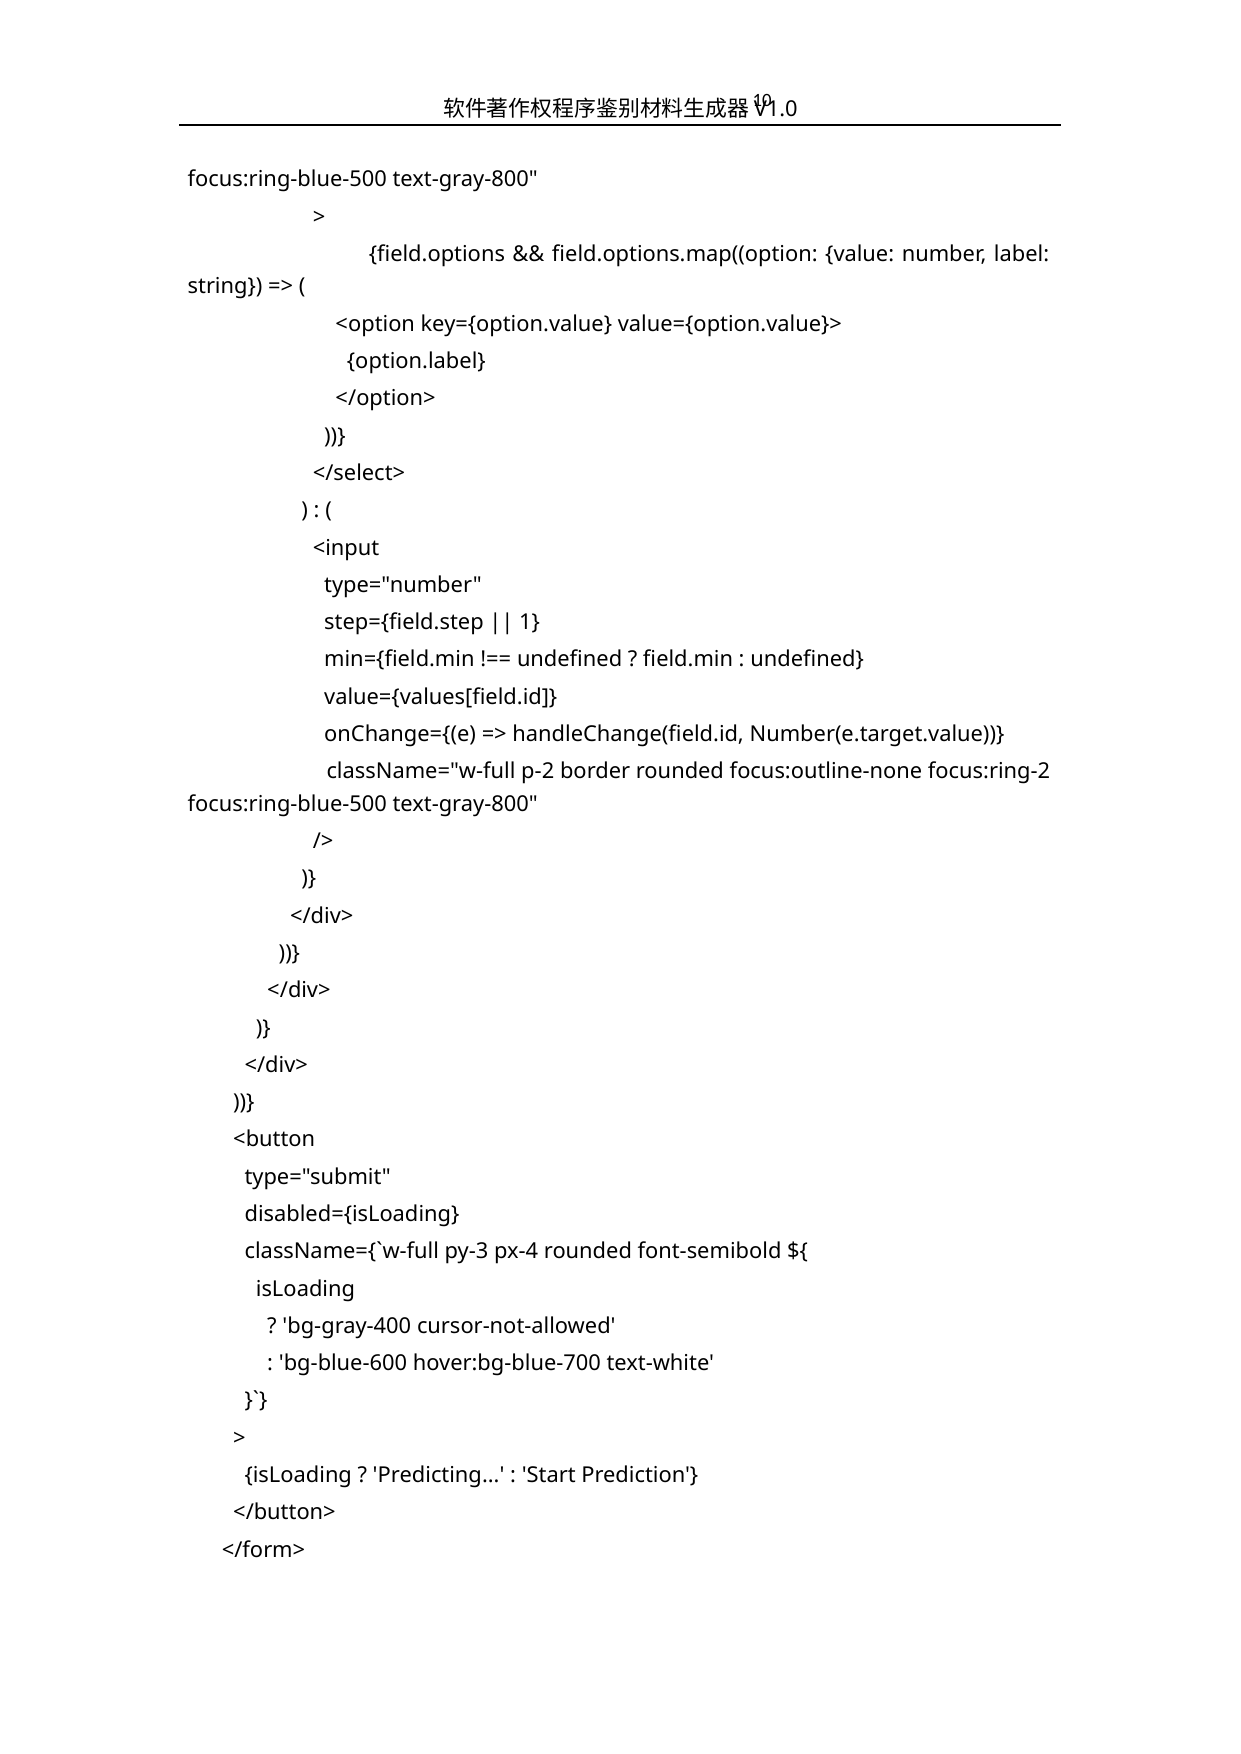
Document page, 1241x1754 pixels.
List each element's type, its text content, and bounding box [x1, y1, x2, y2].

text > [187, 199, 1053, 232]
text }`} [187, 1383, 1053, 1416]
text step={field.step || 1} [187, 605, 1053, 637]
text )} [187, 861, 1053, 893]
text type="submit" [187, 1159, 1053, 1192]
text </div> [187, 973, 1053, 1005]
text <button [187, 1122, 1053, 1154]
text <input [187, 530, 1053, 563]
text value={values[field.id]} [187, 679, 1053, 712]
text disabled={isLoading} [187, 1197, 1053, 1229]
text </div> [187, 898, 1053, 931]
text ))} [187, 418, 1053, 451]
text )} [187, 1010, 1053, 1043]
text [187, 162, 1053, 194]
text className={`w-full py-3 px-4 rounded font-semibold ${ [187, 1234, 1053, 1266]
text </button> [187, 1495, 1053, 1527]
text ))} [187, 936, 1053, 968]
text {field.options && field.options.map((option: {value: number, label: string}) => ( [187, 237, 1053, 302]
text {isLoading ? 'Predicting...' : 'Start Prediction'} [187, 1458, 1053, 1490]
text min={field.min !== undefined ? field.min : undefined} [187, 642, 1053, 674]
text {option.label} [187, 344, 1053, 376]
text ) : ( [187, 493, 1053, 525]
text > [187, 1420, 1053, 1453]
text ))} [187, 1085, 1053, 1117]
text onChange={(e) => handleChange(field.id, Number(e.target.value))} [187, 717, 1053, 749]
text className="w-full p-2 border rounded focus:outline-none focus:ring-2 focus:ring-blue-500 text-gray-800" [187, 754, 1053, 819]
text : 'bg-blue-600 hover:bg-blue-700 text-white' [187, 1346, 1053, 1378]
text type="number" [187, 567, 1053, 600]
text </option> [187, 381, 1053, 413]
text <option key={option.value} value={option.value}> [187, 306, 1053, 339]
text </form> [187, 1532, 1053, 1565]
text /> [187, 824, 1053, 856]
text </select> [187, 456, 1053, 488]
text ? 'bg-gray-400 cursor-not-allowed' [187, 1308, 1053, 1341]
text </div> [187, 1047, 1053, 1080]
text isLoading [187, 1271, 1053, 1304]
